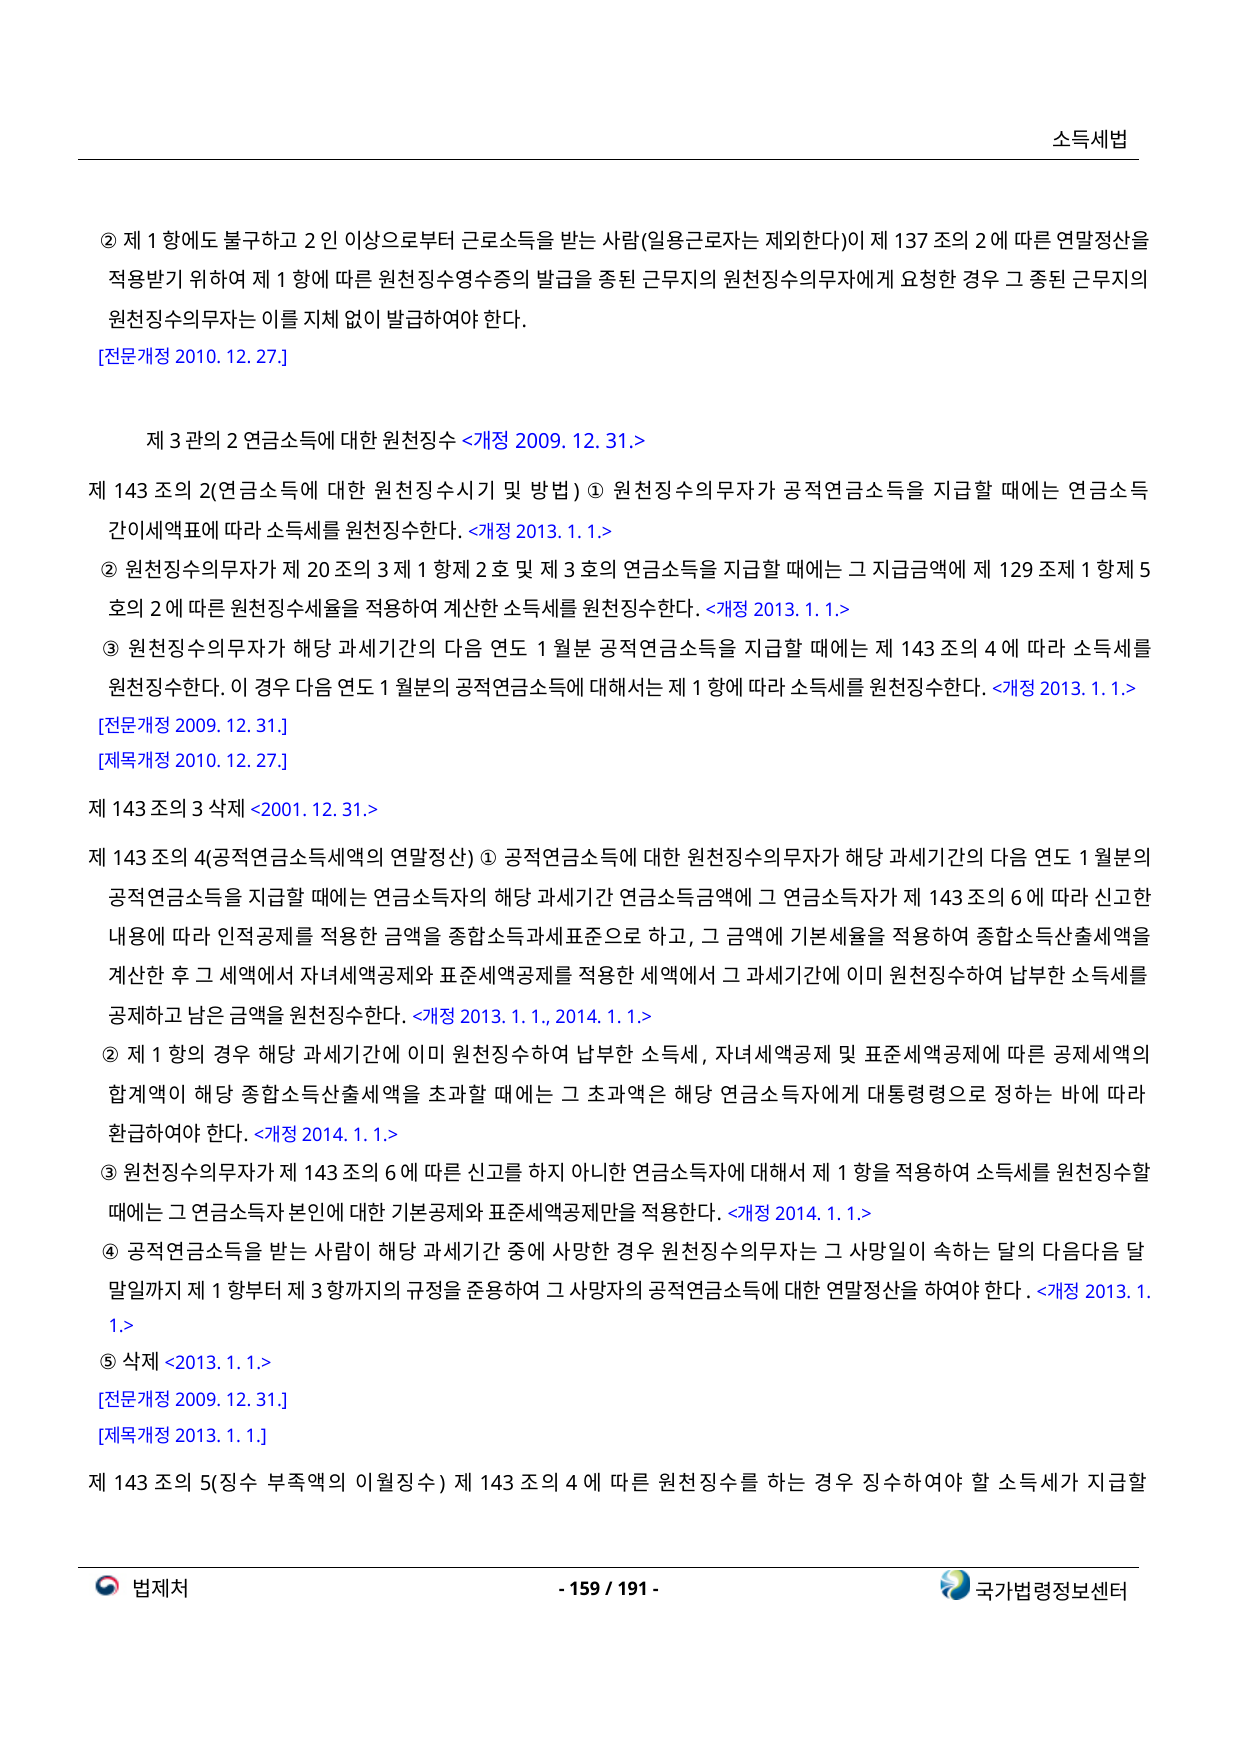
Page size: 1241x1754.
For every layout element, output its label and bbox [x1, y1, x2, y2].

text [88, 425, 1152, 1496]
picture [940, 1570, 970, 1600]
picture [88, 1573, 127, 1597]
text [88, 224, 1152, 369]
